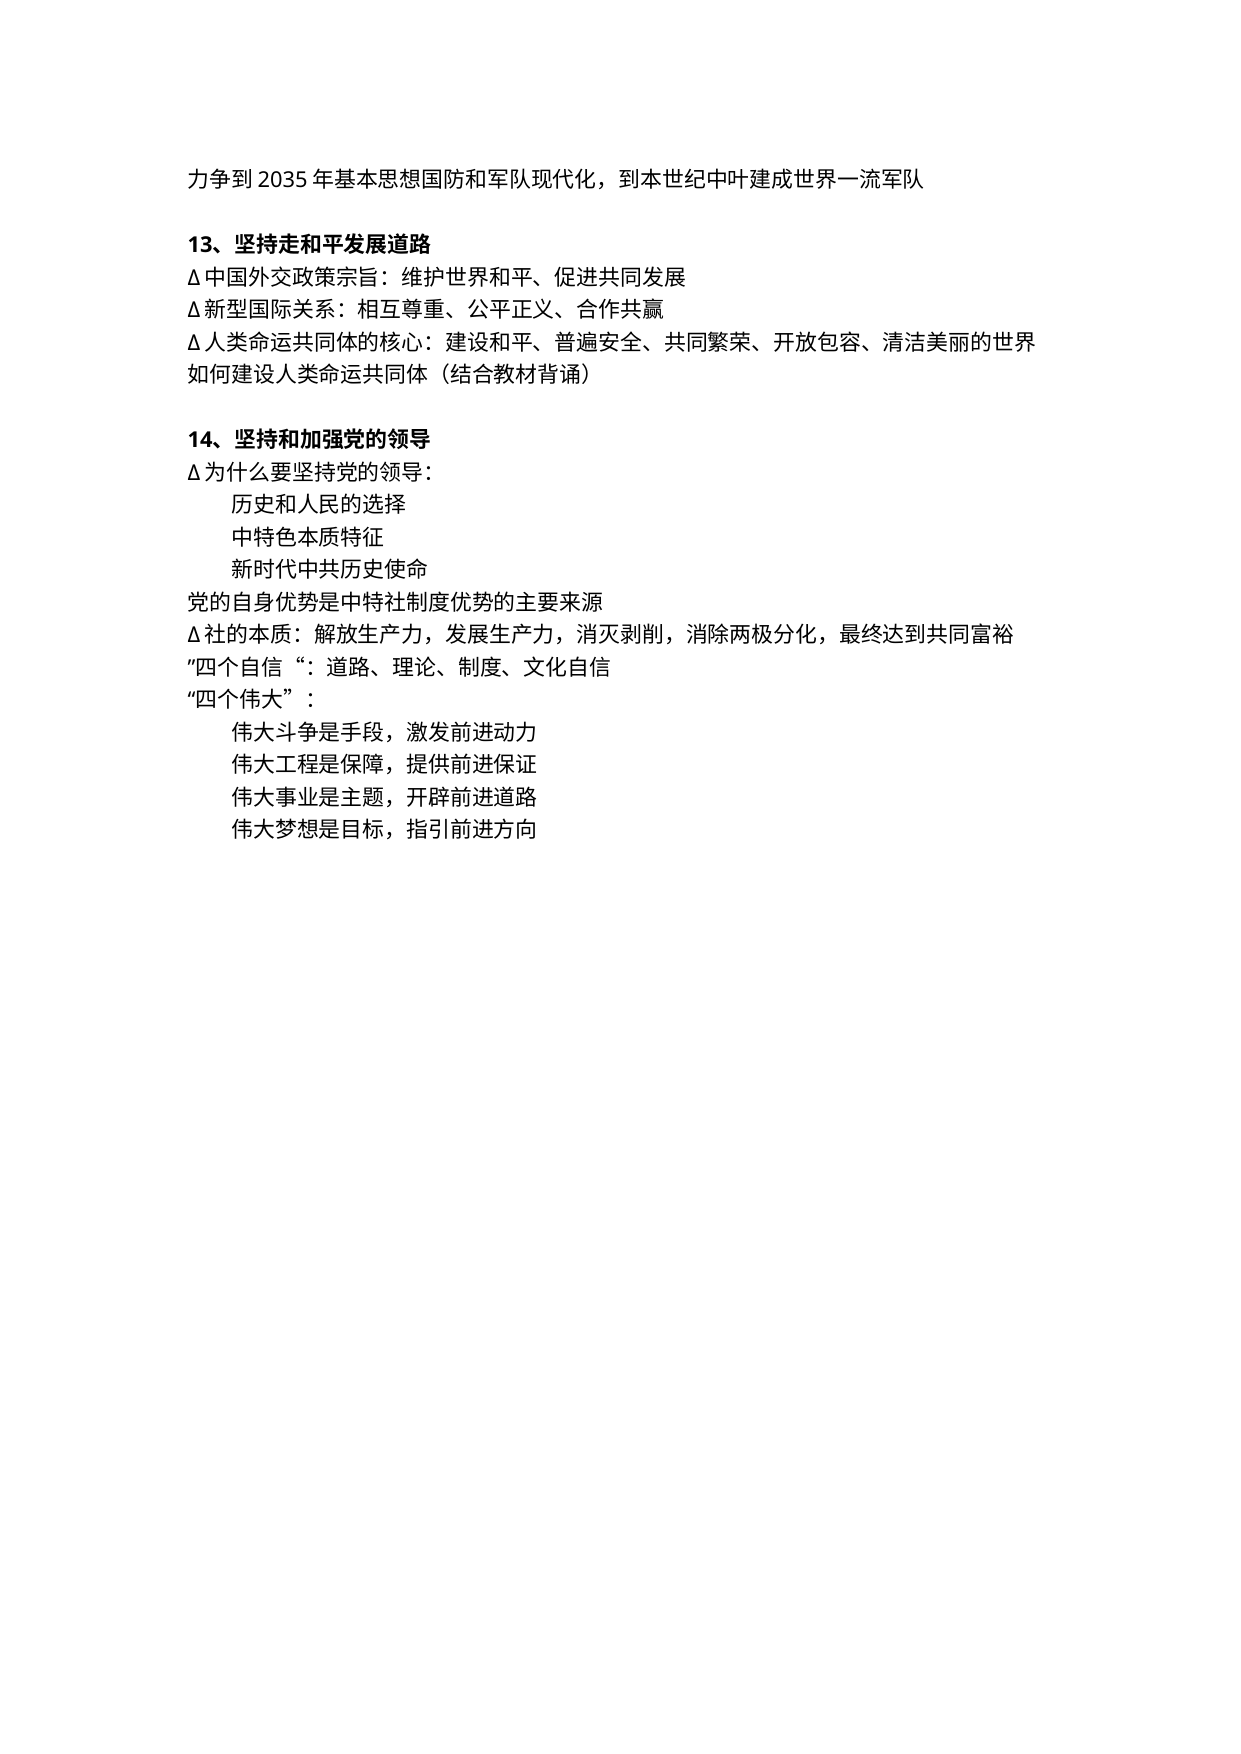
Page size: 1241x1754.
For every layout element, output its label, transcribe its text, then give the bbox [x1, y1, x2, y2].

text Δ社的本质：解放生产力，发展生产力，消灭剥削，消除两极分化，最终达到共同富裕 [187, 617, 1053, 649]
text Δ为什么要坚持党的领导： [187, 454, 1053, 487]
text Δ人类命运共同体的核心：建设和平、普遍安全、共同繁荣、开放包容、清洁美丽的世界 [187, 324, 1053, 357]
text Δ新型国际关系：相互尊重、公平正义、合作共赢 [187, 292, 1053, 324]
text Δ中国外交政策宗旨：维护世界和平、促进共同发展 [187, 259, 1053, 292]
text 伟大斗争是手段，激发前进动力 [231, 714, 1053, 747]
text 如何建设人类命运共同体（结合教材背诵） [187, 357, 1053, 389]
text “四个伟大”： [187, 682, 1053, 714]
text 中特色本质特征 [187, 519, 1053, 552]
text 伟大工程是保障，提供前进保证 [231, 747, 1053, 779]
text 新时代中共历史使命 [187, 552, 1053, 584]
text 力争到2035年基本思想国防和军队现代化，到本世纪中叶建成世界一流军队 [187, 162, 1053, 194]
text 13、坚持走和平发展道路 [187, 227, 1053, 259]
text 伟大梦想是目标，指引前进方向 [231, 812, 1053, 844]
text 党的自身优势是中特社制度优势的主要来源 [187, 584, 1053, 617]
text 历史和人民的选择 [187, 487, 1053, 519]
text ”四个自信“：道路、理论、制度、文化自信 [187, 649, 1053, 682]
text 14、坚持和加强党的领导 [187, 422, 1053, 454]
text 伟大事业是主题，开辟前进道路 [231, 779, 1053, 812]
